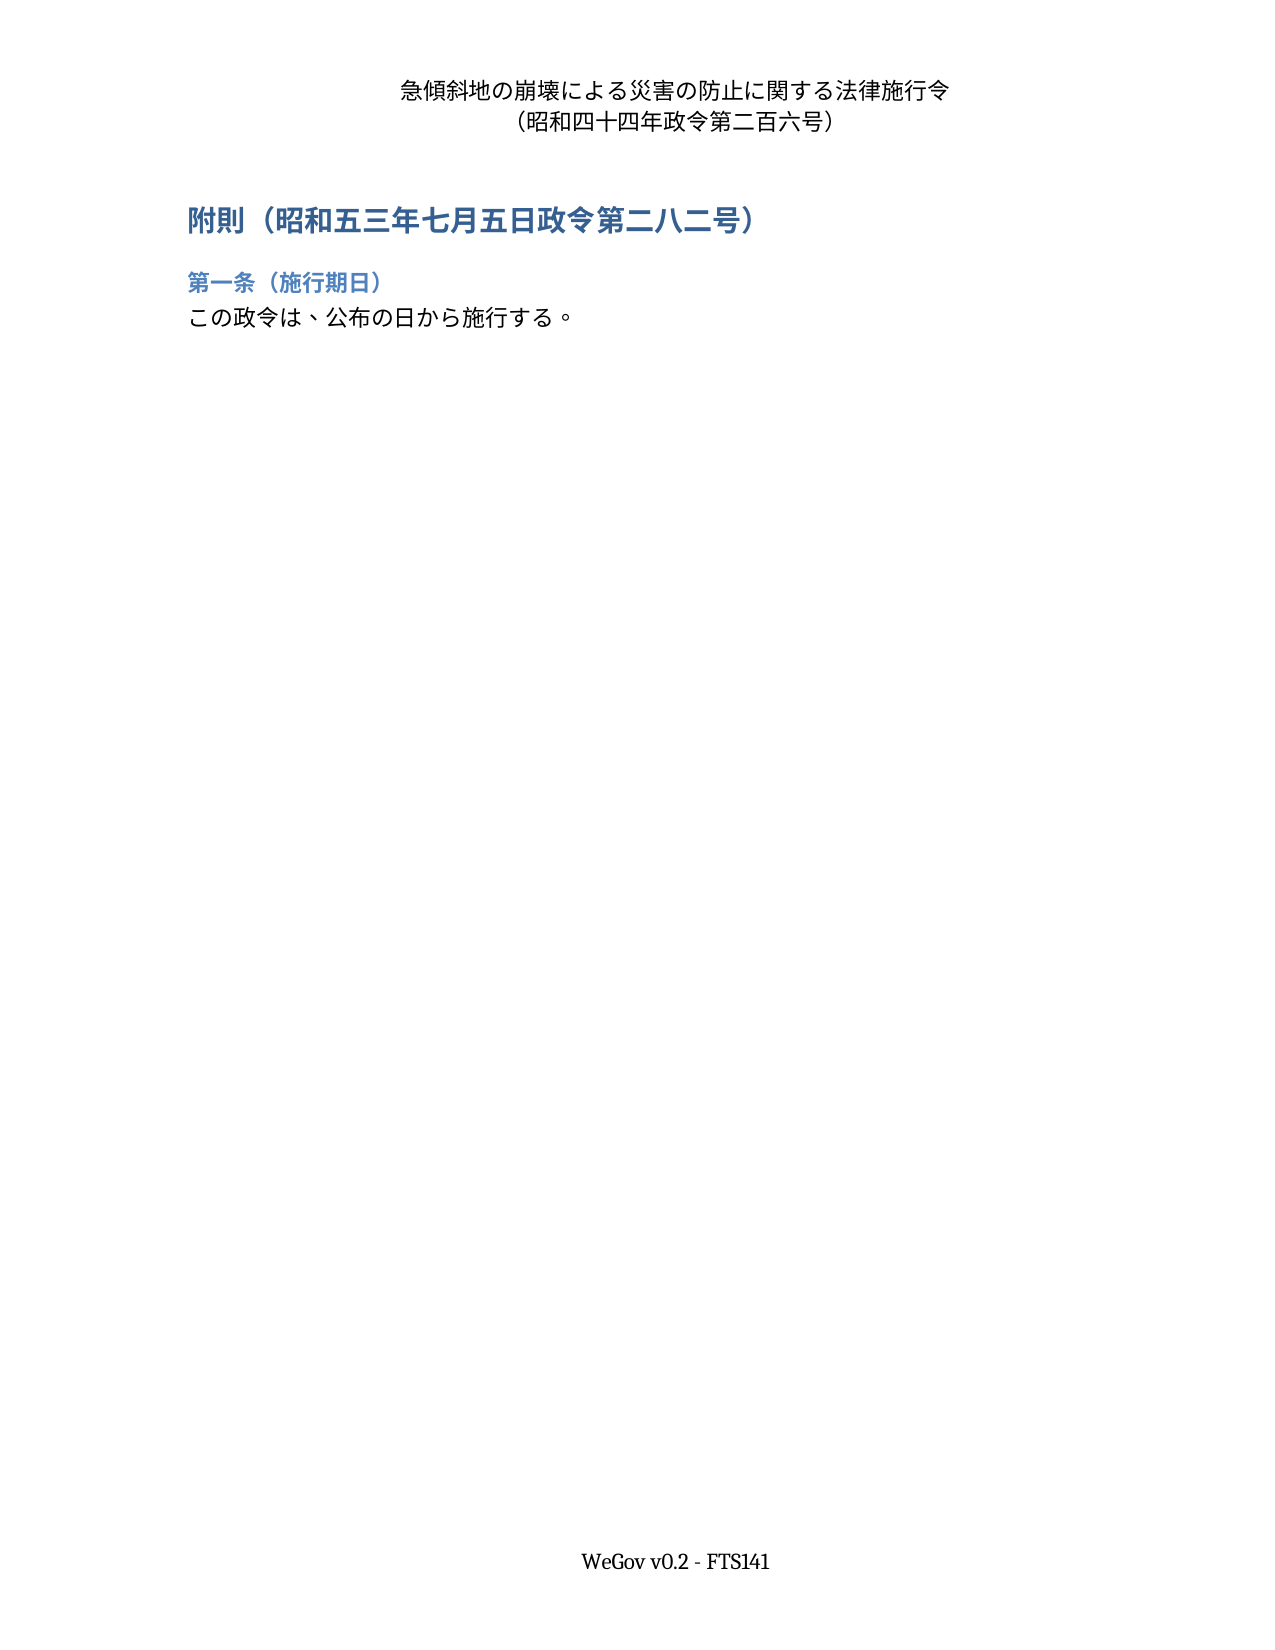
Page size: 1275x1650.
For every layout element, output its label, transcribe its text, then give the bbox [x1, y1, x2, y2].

text この政令は、公布の日から施行する。 [187, 302, 1087, 334]
subtitle 附則（昭和五三年七月五日政令第二八二号） [187, 200, 1087, 240]
subtitle 第一条（施行期日） [187, 266, 1087, 298]
